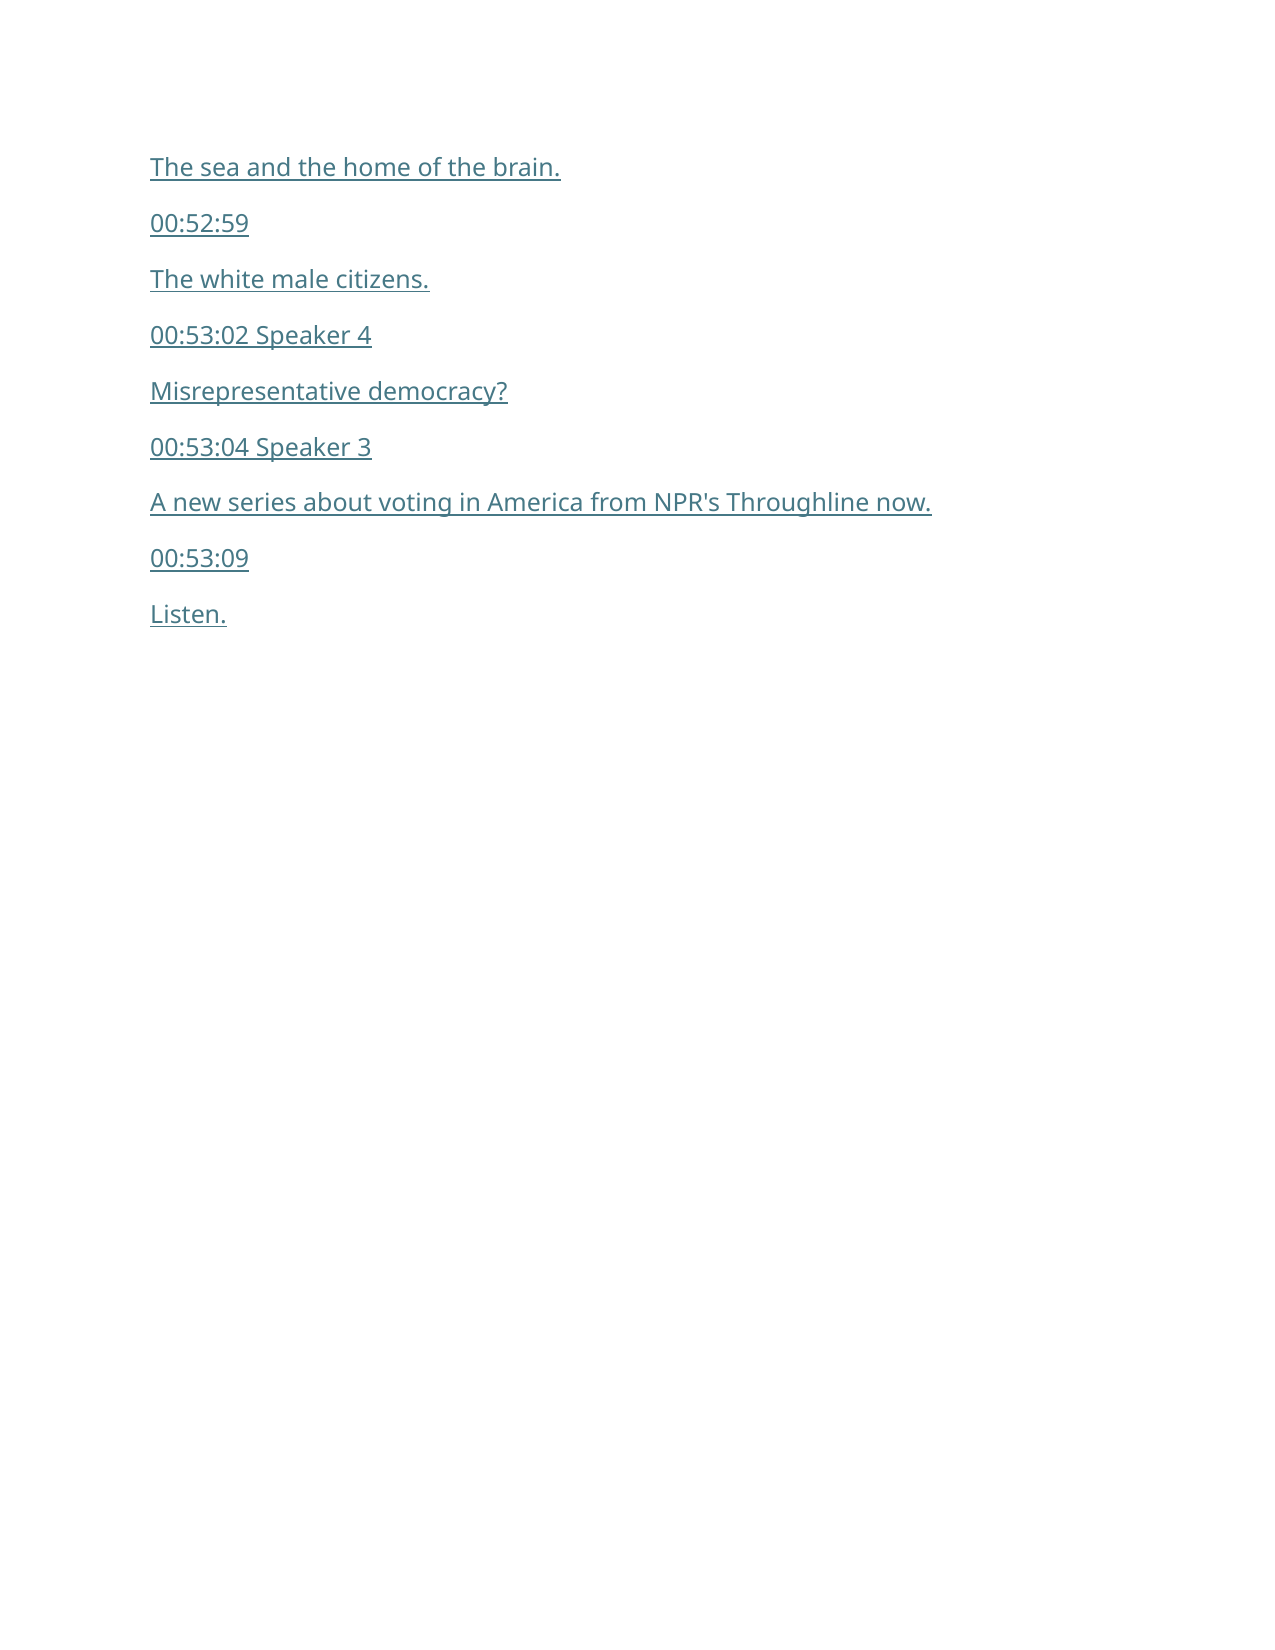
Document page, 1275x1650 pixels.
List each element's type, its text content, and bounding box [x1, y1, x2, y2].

text The sea and the home of the brain. [150, 150, 1125, 184]
text The white male citizens. [150, 262, 1125, 296]
text 00:53:04 Speaker 3 [150, 429, 1125, 463]
text Listen. [150, 597, 1125, 631]
text 00:53:02 Speaker 4 [150, 317, 1125, 352]
text 00:52:59 [150, 206, 1125, 240]
text Misrepresentative democracy? [150, 373, 1125, 407]
text A new series about voting in America from NPR's Throughline now. [150, 485, 1125, 519]
text 00:53:09 [150, 541, 1125, 575]
